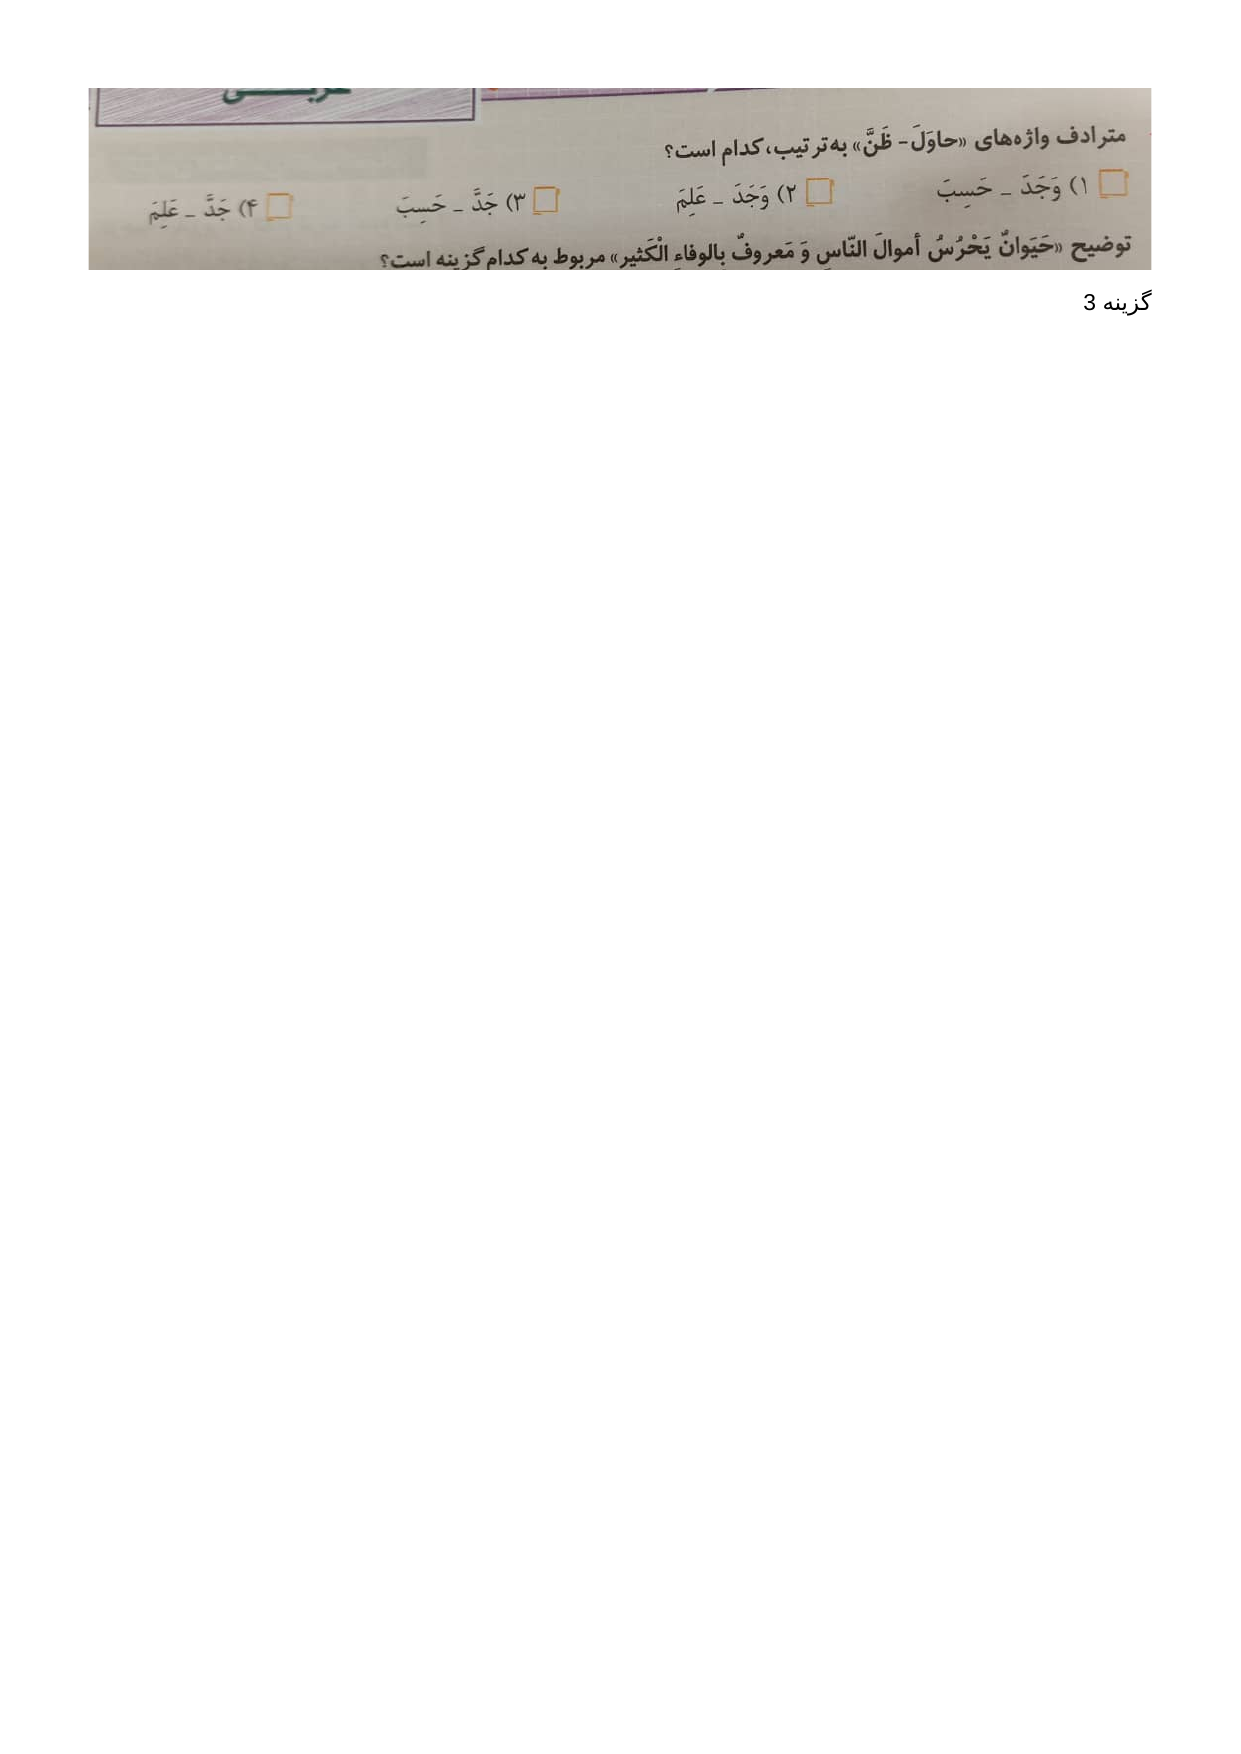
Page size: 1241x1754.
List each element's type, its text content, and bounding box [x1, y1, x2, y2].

text گزینه 3 [89, 288, 1152, 315]
picture [88, 88, 1152, 270]
